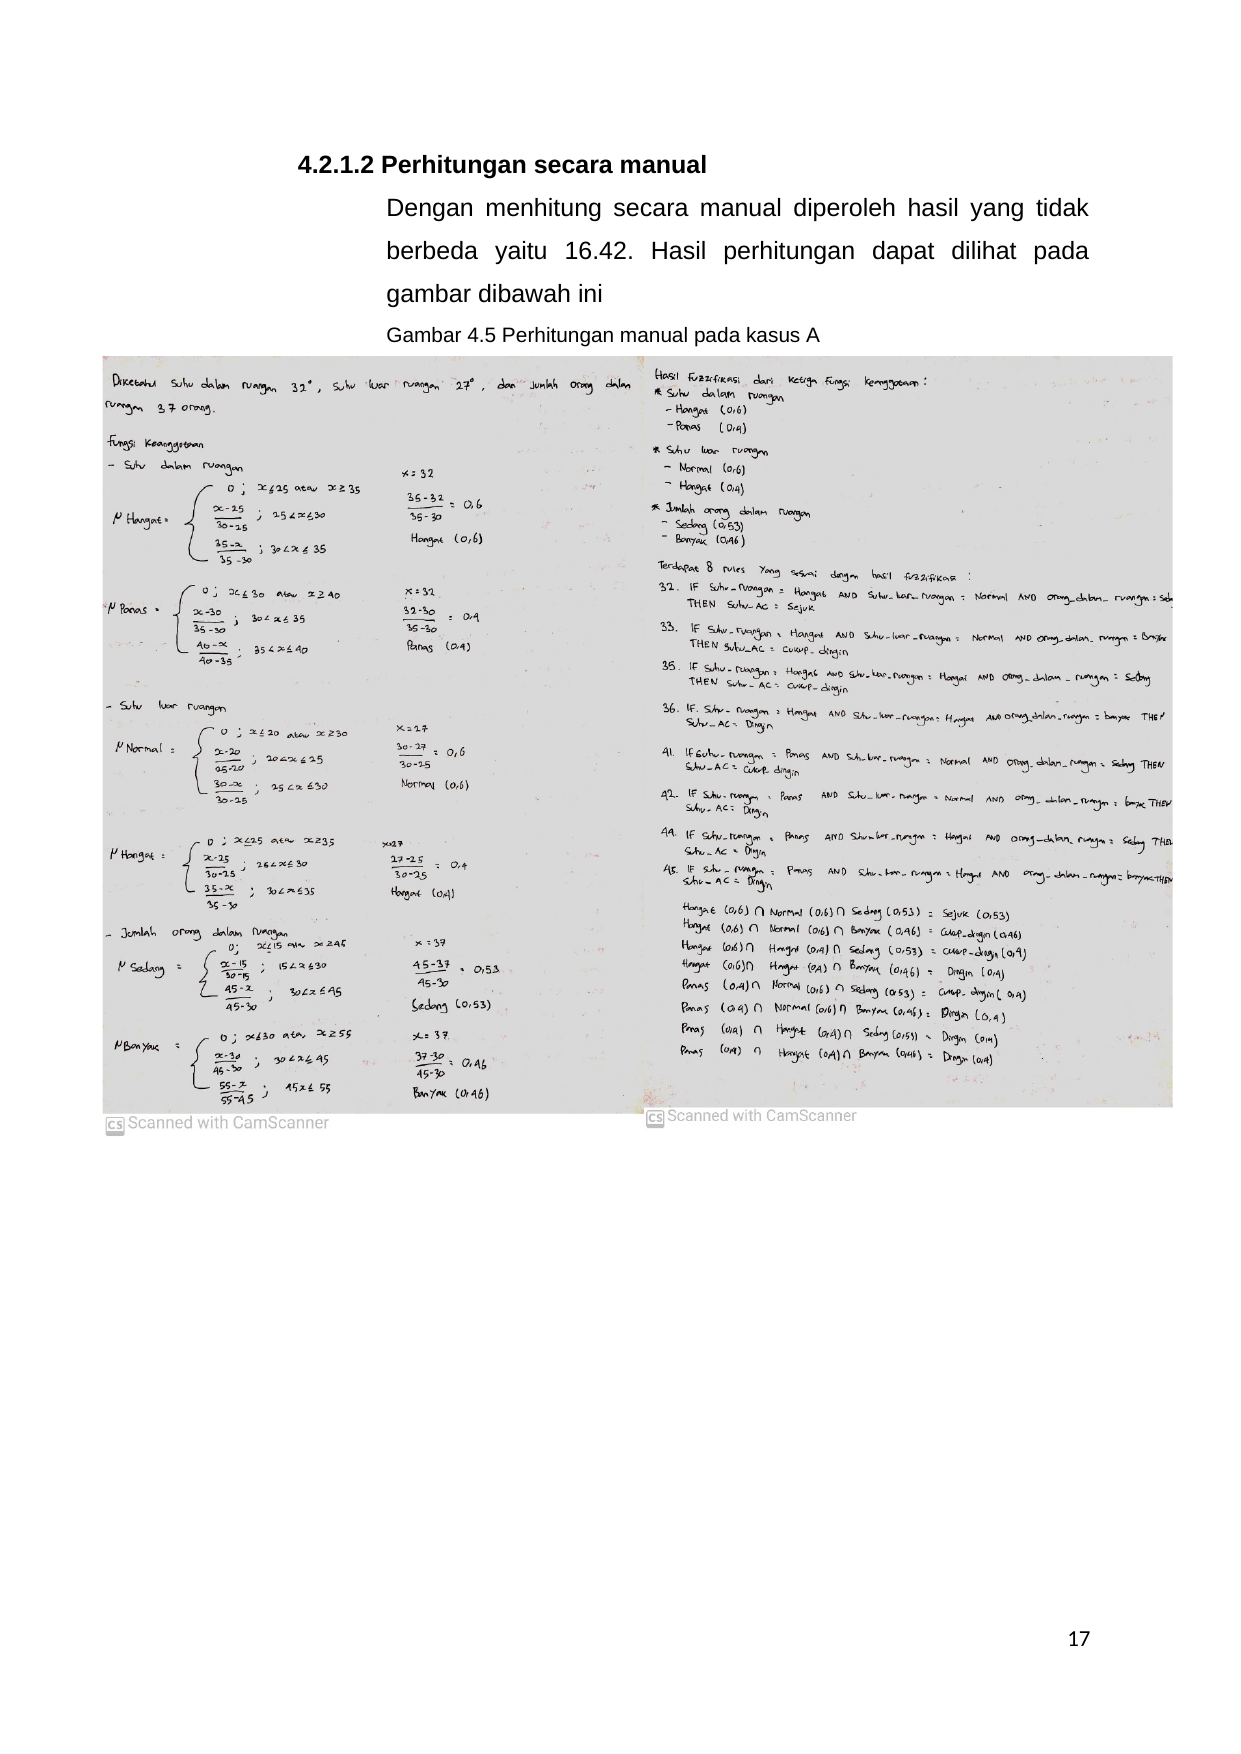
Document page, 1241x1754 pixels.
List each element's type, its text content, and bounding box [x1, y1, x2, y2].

text 4.2.1.2 Perhitungan secara manual [298, 150, 1090, 179]
text Gambar 4.5 Perhitungan manual pada kasus A [386, 322, 1090, 346]
text Dengan menhitung secara manual diperoleh hasil yang tidak berbeda yaitu 16.42. Hasil perhitungan dapat dilihat pada gambar dibawah ini [386, 193, 1090, 308]
picture [102, 356, 1173, 1139]
